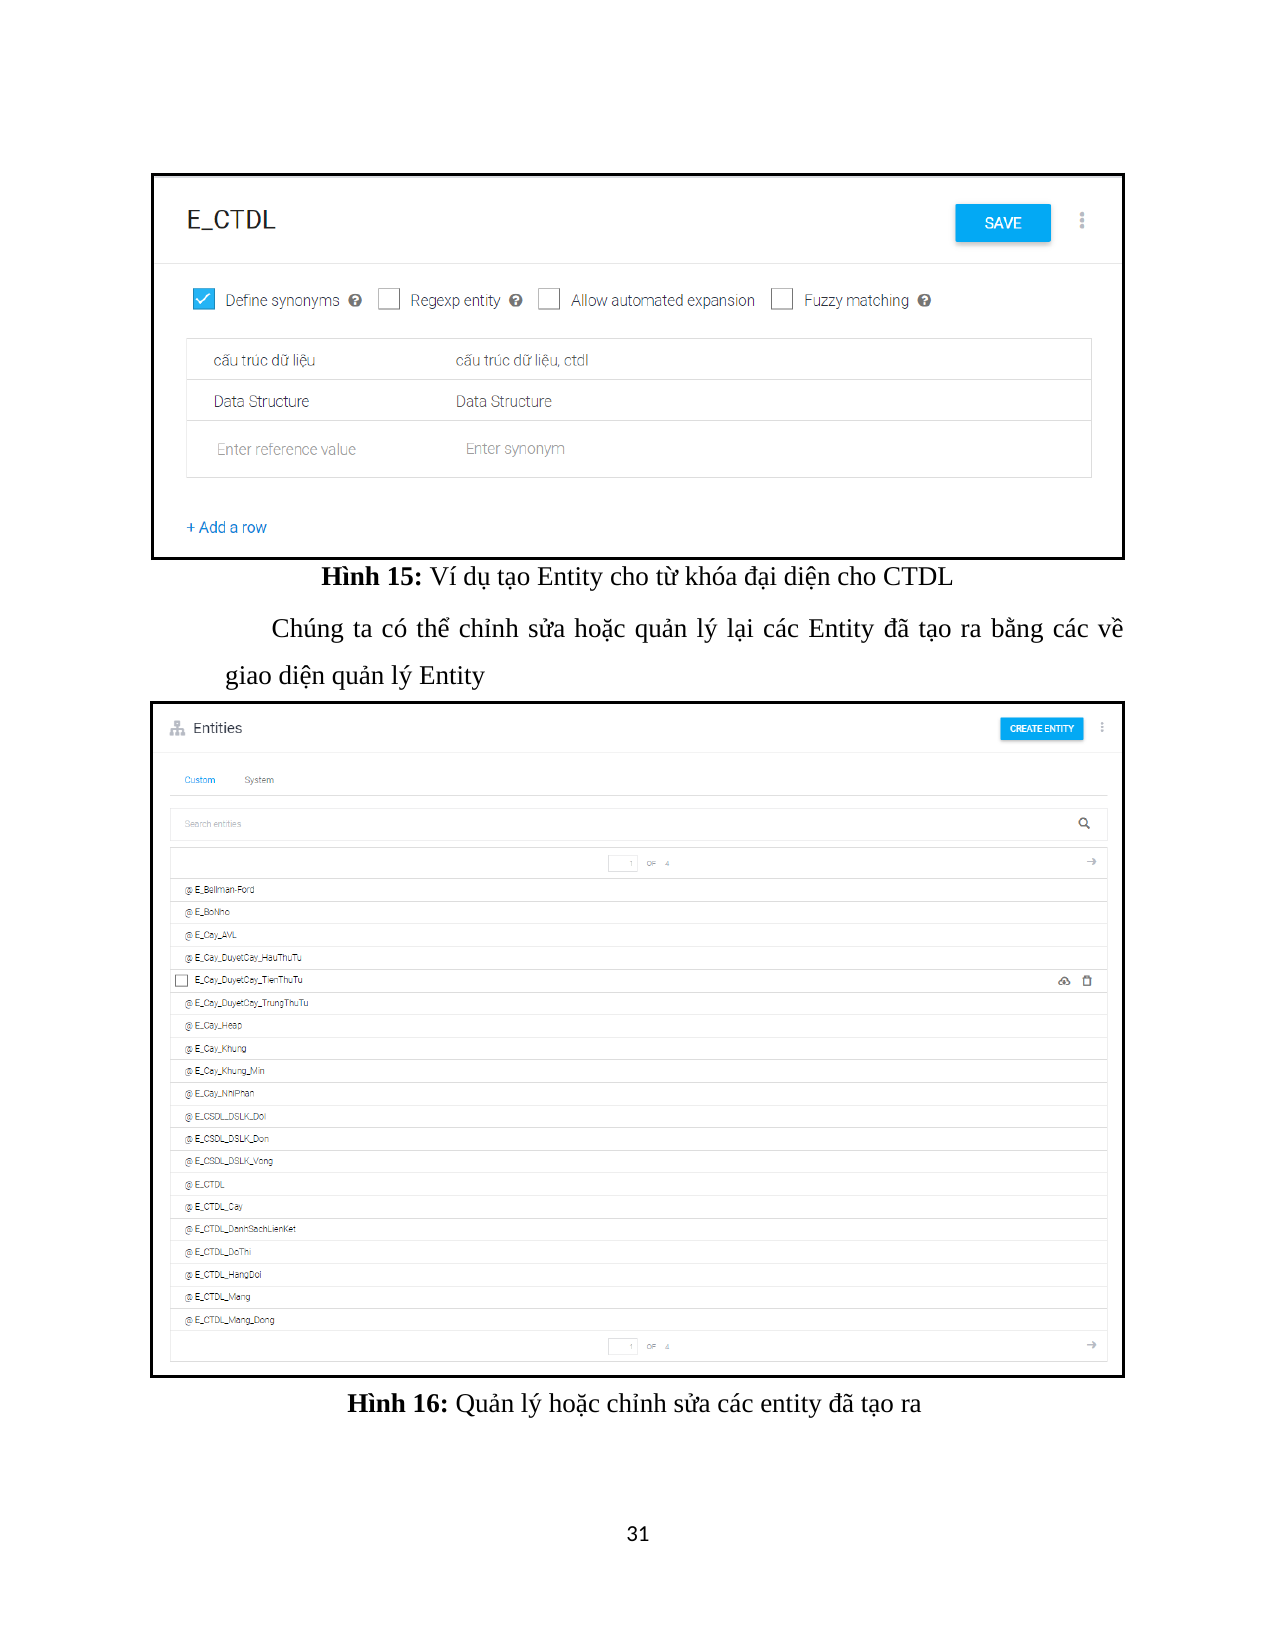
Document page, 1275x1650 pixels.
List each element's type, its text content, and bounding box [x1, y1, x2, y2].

picture [153, 704, 1122, 1375]
list Chúng ta có thể chỉnh sửa hoặc quản lý lại các Entity đã tạo ra bằng các về giao diện quản lý Entity [225, 612, 1125, 690]
picture [154, 176, 1122, 557]
